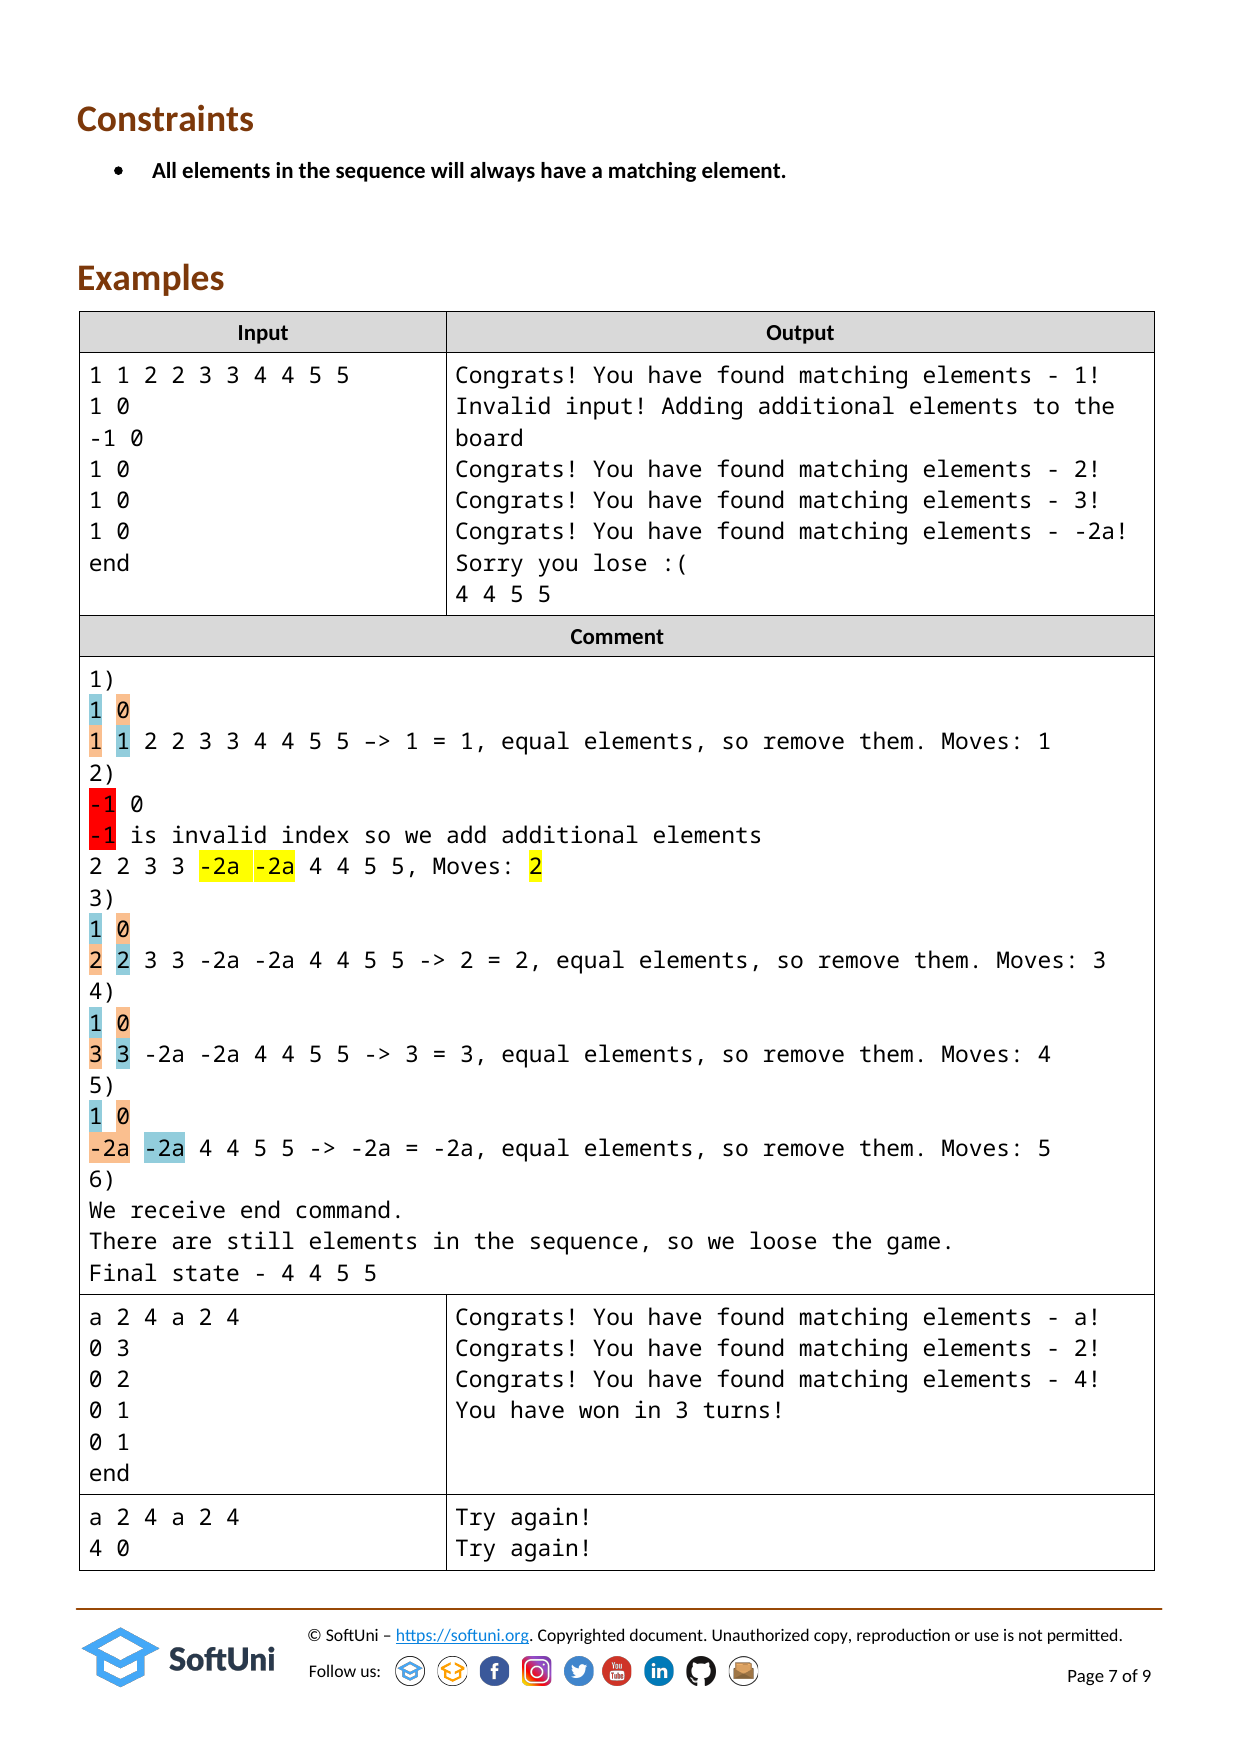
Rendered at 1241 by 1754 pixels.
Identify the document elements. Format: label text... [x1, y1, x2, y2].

table_cell 1) 1 0 1 1 2 2 3 3 4 4 5 5 –> 1 = 1, equal elements, so remove them. Moves: 1 2) -1 0 -1 is invalid index so we add additional elements 2 2 3 3 -2а -2а 4 4 5 5, Moves: 2 3) 1 0 2 2 3 3 -2а -2а 4 4 5 5 -> 2 = 2, equal elements, so remove them. Moves: 3 4) 1 0 3 3 -2а -2а 4 4 5 5 -> 3 = 3, equal elements, so remove them. Moves: 4 5) 1 0 -2а -2а 4 4 5 5 -> -2а = -2а, equal elements, so remove them. Moves: 5 6) We receive end command. There are still elements in the sequence, so we loose the game. Final state - 4 4 5 5 [80, 657, 1154, 1294]
picture [728, 1656, 759, 1686]
picture [658, 1668, 667, 1678]
picture [479, 1656, 510, 1686]
table_cell Comment [80, 616, 1154, 656]
picture [522, 1656, 552, 1686]
table_cell Congrats! You have found matching elements - 1! Invalid input! Adding additional elements to the board Congrats! You have found matching elements - 2! Congrats! You have found matching elements - 3! Congrats! You have found matching elements - -2a! Sorry you lose :( 4 4 5 5 [447, 353, 1154, 615]
subtitle Examples [77, 254, 1163, 300]
picture [665, 1656, 674, 1665]
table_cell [447, 1495, 1154, 1569]
table_cell 1 1 2 2 3 3 4 4 5 5 1 0 -1 0 1 0 1 0 1 0 end [80, 353, 446, 615]
picture [602, 1656, 632, 1686]
table_header Input [80, 312, 446, 352]
picture [665, 1677, 674, 1686]
picture [686, 1656, 716, 1686]
picture [75, 1621, 281, 1693]
picture [437, 1656, 468, 1686]
table_header Output [447, 312, 1154, 352]
table_cell Congrats! You have found matching elements - a! Congrats! You have found matching elements - 2! Congrats! You have found matching elements - 4! You have won in 3 turns! [447, 1295, 1154, 1494]
picture [564, 1656, 594, 1686]
subtitle Constraints [77, 95, 1163, 141]
table_cell a 2 4 a 2 4 0 3 0 2 0 1 0 1 end [80, 1295, 446, 1494]
list All elements in the sequence will always have a matching element. [114, 156, 1163, 184]
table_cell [80, 1495, 446, 1569]
picture [644, 1656, 653, 1665]
picture [395, 1656, 425, 1686]
picture [644, 1677, 653, 1686]
